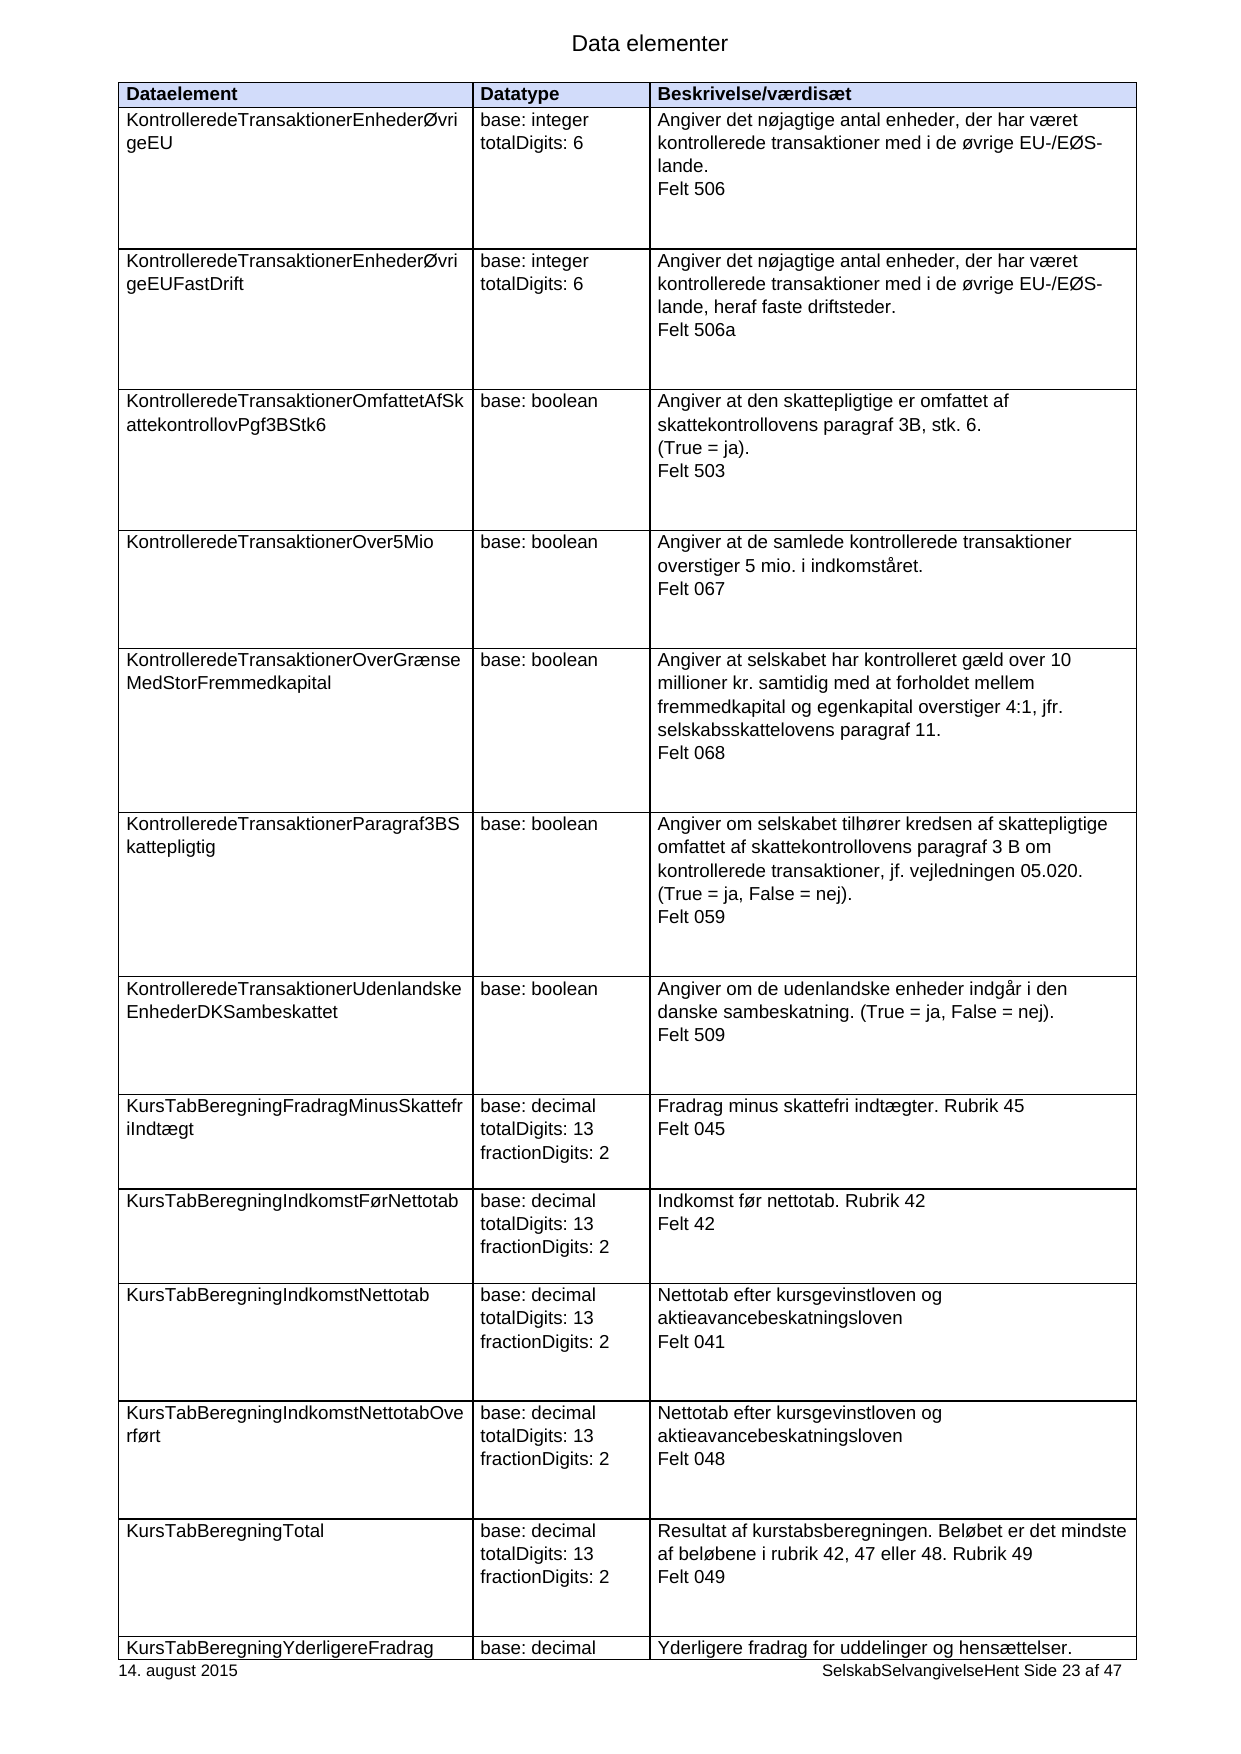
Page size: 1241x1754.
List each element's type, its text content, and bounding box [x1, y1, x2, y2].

table_cell Angiver om selskabet tilhører kredsen af skattepligtige omfattet af skattekontrollovens paragraf 3 B om kontrollerede transaktioner, jf. vejledningen 05.020. (True = ja, False = nej). Felt 059 [651, 813, 1136, 976]
table_cell Angiver om de udenlandske enheder indgår i den danske sambeskatning. (True = ja, False = nej). Felt 509 [651, 977, 1136, 1093]
table_cell KontrolleredeTransaktionerOver5Mio [119, 531, 472, 647]
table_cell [651, 1637, 1136, 1659]
table_cell base: boolean [474, 977, 649, 1093]
table_cell Angiver det nøjagtige antal enheder, der har været kontrollerede transaktioner med i de øvrige EU-/EØS-lande. Felt 506 [651, 108, 1136, 248]
table_cell Resultat af kurstabsberegningen. Beløbet er det mindste af beløbene i rubrik 42, 47 eller 48. Rubrik 49 Felt 049 [651, 1520, 1136, 1636]
table_cell KontrolleredeTransaktionerOverGrænseMedStorFremmedkapital [119, 649, 472, 812]
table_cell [474, 1637, 649, 1659]
table_cell KursTabBeregningIndkomstNettotab [119, 1284, 472, 1400]
table_cell Angiver at den skattepligtige er omfattet af skattekontrollovens paragraf 3B, stk. 6. (True = ja). Felt 503 [651, 390, 1136, 530]
table_cell base: decimal totalDigits: 13 fractionDigits: 2 [474, 1284, 649, 1400]
table_header Dataelement [119, 83, 472, 107]
table_cell base: decimal totalDigits: 13 fractionDigits: 2 [474, 1095, 649, 1188]
table_cell base: boolean [474, 813, 649, 976]
table_cell base: integer totalDigits: 6 [474, 250, 649, 389]
table_header Beskrivelse/værdisæt [651, 83, 1136, 107]
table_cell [474, 1520, 649, 1636]
table_cell KontrolleredeTransaktionerEnhederØvrigeEU [119, 108, 472, 248]
table_cell base: decimal totalDigits: 13 fractionDigits: 2 [474, 1190, 649, 1282]
table_cell KontrolleredeTransaktionerEnhederØvrigeEUFastDrift [119, 250, 472, 389]
table_cell base: boolean [474, 649, 649, 812]
table_cell Angiver at selskabet har kontrolleret gæld over 10 millioner kr. samtidig med at forholdet mellem fremmedkapital og egenkapital overstiger 4:1, jfr. selskabsskattelovens paragraf 11. Felt 068 [651, 649, 1136, 812]
table_cell Nettotab efter kursgevinstloven og aktieavancebeskatningsloven Felt 048 [651, 1402, 1136, 1518]
table_cell Angiver det nøjagtige antal enheder, der har været kontrollerede transaktioner med i de øvrige EU-/EØS-lande, heraf faste driftsteder. Felt 506a [651, 250, 1136, 389]
table_cell KontrolleredeTransaktionerOmfattetAfSkattekontrollovPgf3BStk6 [119, 390, 472, 530]
table_cell KontrolleredeTransaktionerParagraf3BSkattepligtig [119, 813, 472, 976]
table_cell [474, 108, 649, 248]
table_cell KursTabBeregningIndkomstFørNettotab [119, 1190, 472, 1282]
table_cell Angiver at de samlede kontrollerede transaktioner overstiger 5 mio. i indkomståret. Felt 067 [651, 531, 1136, 647]
table_cell base: boolean [474, 531, 649, 647]
table_cell Nettotab efter kursgevinstloven og aktieavancebeskatningsloven Felt 041 [651, 1284, 1136, 1400]
table_cell KursTabBeregningFradragMinusSkattefriIndtægt [119, 1095, 472, 1188]
table_cell Indkomst før nettotab. Rubrik 42 Felt 42 [651, 1190, 1136, 1282]
table_cell KursTabBeregningTotal [119, 1520, 472, 1636]
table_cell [119, 1637, 472, 1659]
table_header Datatype [474, 83, 649, 107]
table_cell KursTabBeregningIndkomstNettotabOverført [119, 1402, 472, 1518]
table_cell Fradrag minus skattefri indtægter. Rubrik 45 Felt 045 [651, 1095, 1136, 1188]
table_cell base: decimal totalDigits: 13 fractionDigits: 2 [474, 1402, 649, 1518]
table_cell KontrolleredeTransaktionerUdenlandskeEnhederDKSambeskattet [119, 977, 472, 1093]
table_cell base: boolean [474, 390, 649, 530]
